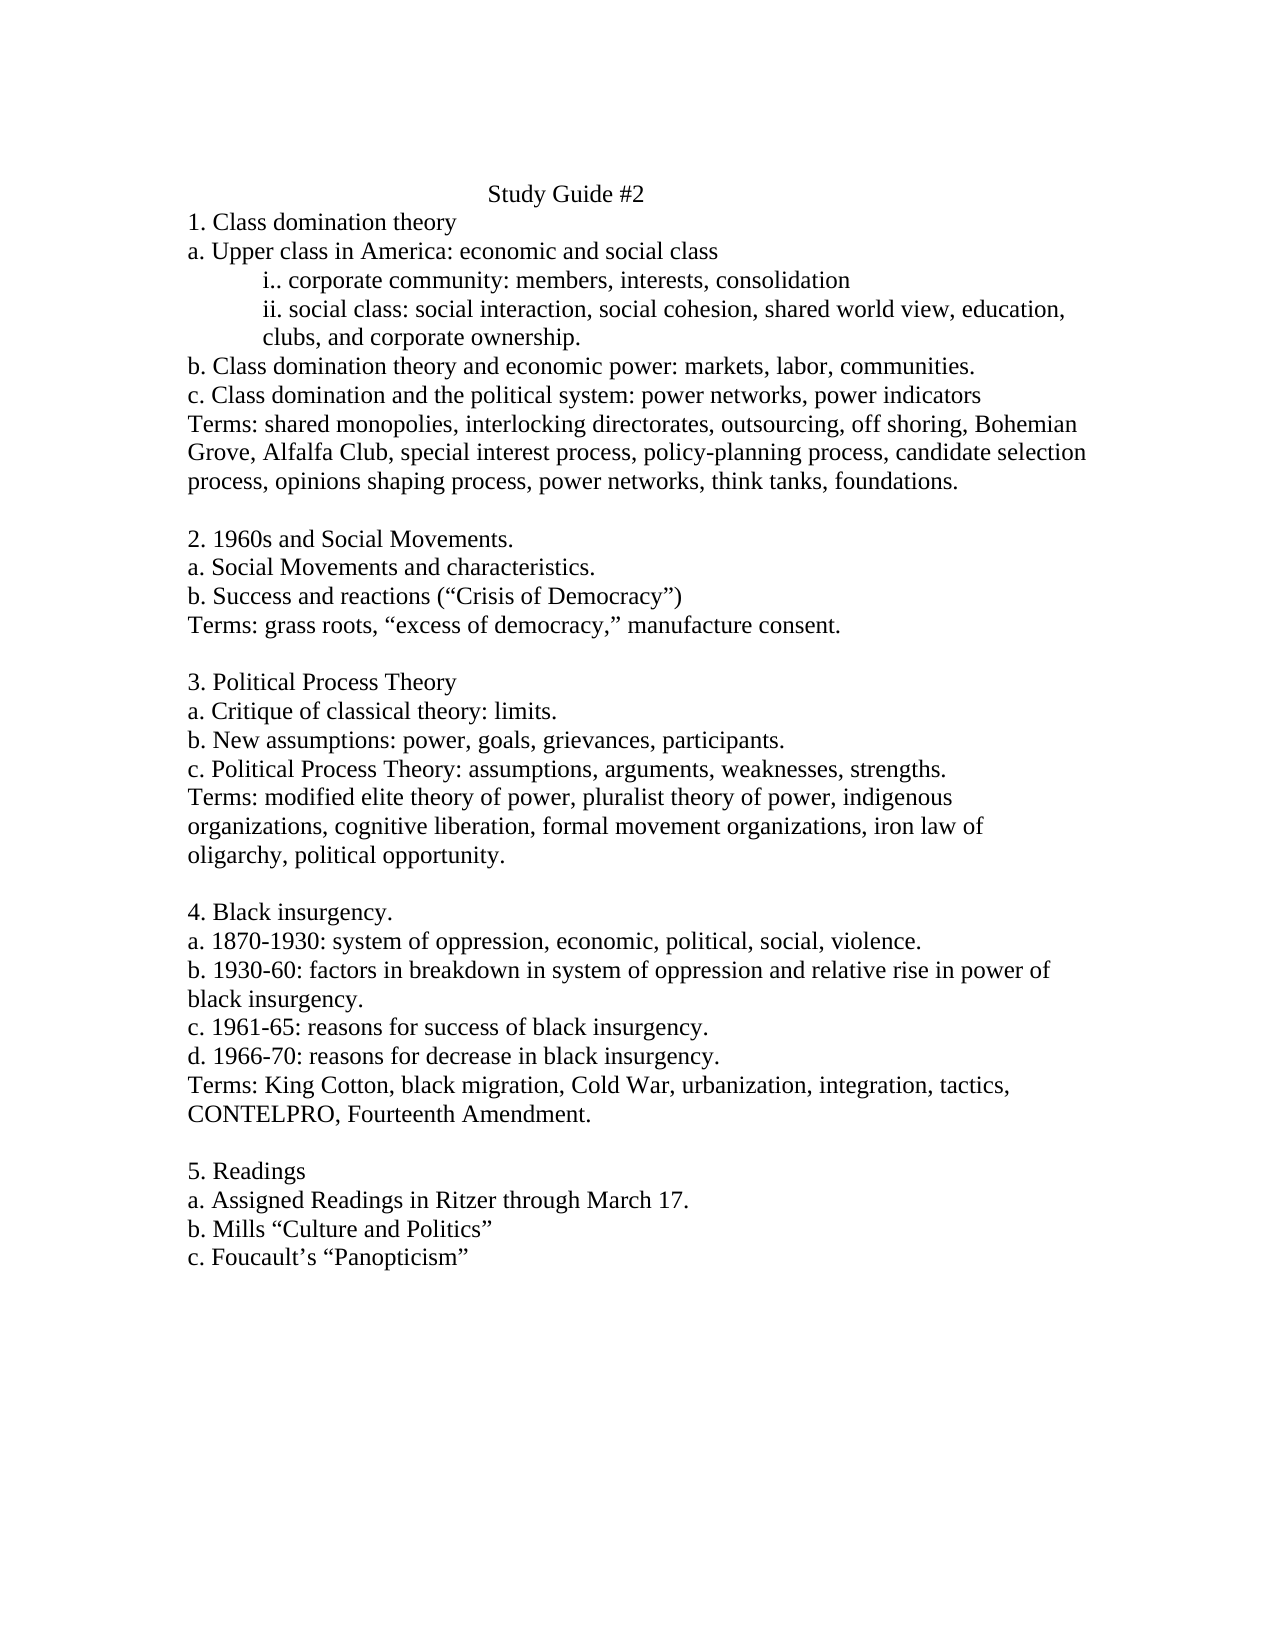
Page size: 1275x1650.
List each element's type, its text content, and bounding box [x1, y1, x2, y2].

text CONTELPRO, Fourteenth Amendment. [187, 1099, 1087, 1127]
text ii. social class: social interaction, social cohesion, shared world view, education, clubs, and corporate ownership. [262, 294, 1087, 351]
text 5. [187, 1156, 1087, 1185]
text Study Guide #2 [187, 179, 1087, 207]
text a. 1870-1930: system of oppression, economic, political, social, violence. [187, 926, 1087, 955]
text b. Mills “Culture and Politics” [187, 1214, 1087, 1242]
text 4. Black insurgency. [187, 897, 1087, 926]
text c. 1961-65: reasons for success of black insurgency. [187, 1012, 1087, 1041]
text b. Class domination theory and economic power: markets, labor, communities. [187, 351, 1087, 380]
text a. Social Movements and characteristics. [187, 552, 1087, 581]
text Terms: shared monopolies, interlocking directorates, outsourcing, off shoring, Bohemian Grove, Alfalfa Club, special interest process, policy-planning process, candidate selection process, opinions shaping process, power networks, think tanks, foundations. [187, 409, 1087, 495]
text 3. Political Process Theory [187, 667, 1087, 696]
text c. Political Process Theory: assumptions, arguments, weaknesses, strengths. [187, 754, 1087, 782]
text a. Critique of classical theory: limits. [187, 696, 1087, 725]
text a. Assigned in Ritzer through March 17. [187, 1185, 1087, 1214]
text d. 1966-70: reasons for decrease in black insurgency. [187, 1041, 1087, 1070]
text a. Upper class in : economic and social class [187, 236, 1087, 265]
text c. Foucault’s “Panopticism” [187, 1242, 1087, 1271]
text b. 1930-60: factors in breakdown in system of oppression and relative rise in power of black insurgency. [187, 955, 1087, 1012]
text 1. Class domination theory [187, 207, 1087, 236]
text b. New assumptions: power, goals, grievances, participants. [187, 725, 1087, 754]
text Terms: modified elite theory of power, pluralist theory of power, indigenous organizations, cognitive liberation, formal movement organizations, iron law of oligarchy, political opportunity. [187, 782, 1087, 869]
text c. Class domination and the political system: power networks, power indicators [187, 380, 1087, 409]
text 2. 1960s and Social Movements. [187, 524, 1087, 552]
text Terms: King Cotton, black migration, Cold War, urbanization, integration, tactics, [187, 1070, 1087, 1099]
text b. Success and reactions (“Crisis of Democracy”) [187, 581, 1087, 610]
text Terms: grass roots, “excess of democracy,” manufacture consent. [187, 610, 1087, 639]
text i.. corporate community: members, interests, consolidation [187, 265, 1087, 294]
